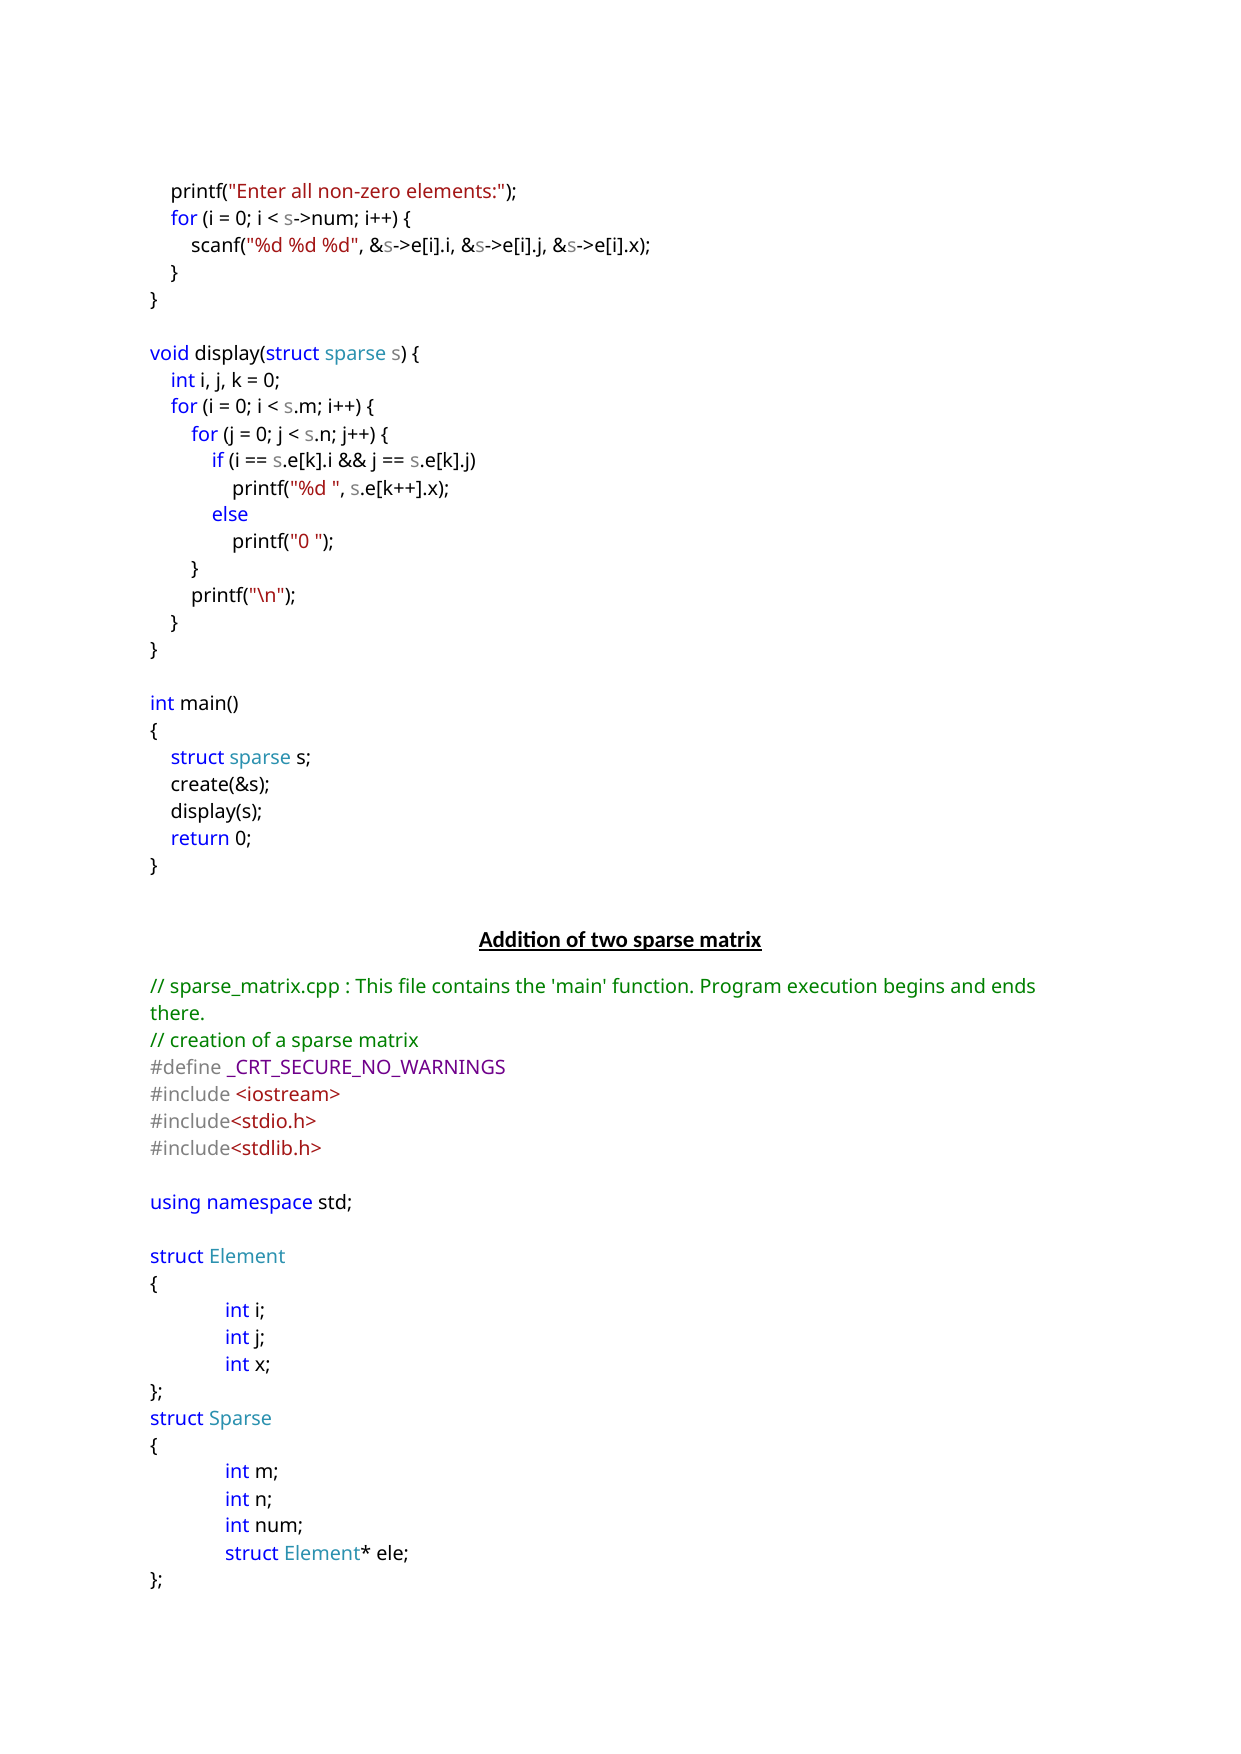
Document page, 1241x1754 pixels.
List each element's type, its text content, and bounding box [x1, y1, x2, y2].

text }; [150, 1566, 1090, 1593]
text int x; [150, 1350, 1090, 1377]
text int num; [150, 1512, 1090, 1539]
text int i; [150, 1296, 1090, 1323]
text int n; [150, 1485, 1090, 1512]
text else [150, 501, 1090, 528]
text printf("%d ", s.e[k++].x); [150, 474, 1090, 501]
text } [150, 555, 1090, 582]
text { [150, 1269, 1090, 1296]
text scanf("%d %d %d", &s->e[i].i, &s->e[i].j, &s->e[i].x); [150, 231, 1090, 258]
text #include<stdlib.h> [150, 1134, 1090, 1161]
text display(s); [150, 797, 1090, 824]
text // sparse_matrix.cpp : This file contains the 'main' function. Program execution begins and ends there. [150, 972, 1090, 1026]
text int i, j, k = 0; [150, 366, 1090, 393]
text for (j = 0; j < s.n; j++) { [150, 420, 1090, 447]
text create(&s); [150, 771, 1090, 797]
text for (i = 0; i < s.m; i++) { [150, 393, 1090, 420]
text using namespace std; [150, 1188, 1090, 1215]
text } [150, 609, 1090, 636]
text #include <iostream> [150, 1080, 1090, 1107]
text return 0; [150, 824, 1090, 851]
text { [150, 717, 1090, 743]
text Addition of two sparse matrix [150, 925, 1090, 953]
text if (i == s.e[k].i && j == s.e[k].j) [150, 447, 1090, 474]
text }; [150, 1377, 1090, 1404]
text } [150, 285, 1090, 312]
text printf("\n"); [150, 582, 1090, 609]
text struct sparse s; [150, 743, 1090, 771]
text } [150, 636, 1090, 663]
text } [150, 258, 1090, 285]
text } [150, 851, 1090, 878]
text // creation of a sparse matrix [150, 1026, 1090, 1053]
text #define _CRT_SECURE_NO_WARNINGS [150, 1053, 1090, 1080]
text struct Element [150, 1242, 1090, 1269]
text int m; [150, 1458, 1090, 1485]
text #include<stdio.h> [150, 1107, 1090, 1134]
text { [150, 1431, 1090, 1458]
text int j; [150, 1323, 1090, 1350]
text printf("0 "); [150, 528, 1090, 555]
text struct Element* ele; [150, 1539, 1090, 1566]
text for (i = 0; i < s->num; i++) { [150, 204, 1090, 231]
text printf("Enter all non-zero elements:"); [150, 177, 1090, 204]
text void display(struct sparse s) { [150, 339, 1090, 366]
text int main() [150, 689, 1090, 717]
text struct Sparse [150, 1404, 1090, 1431]
